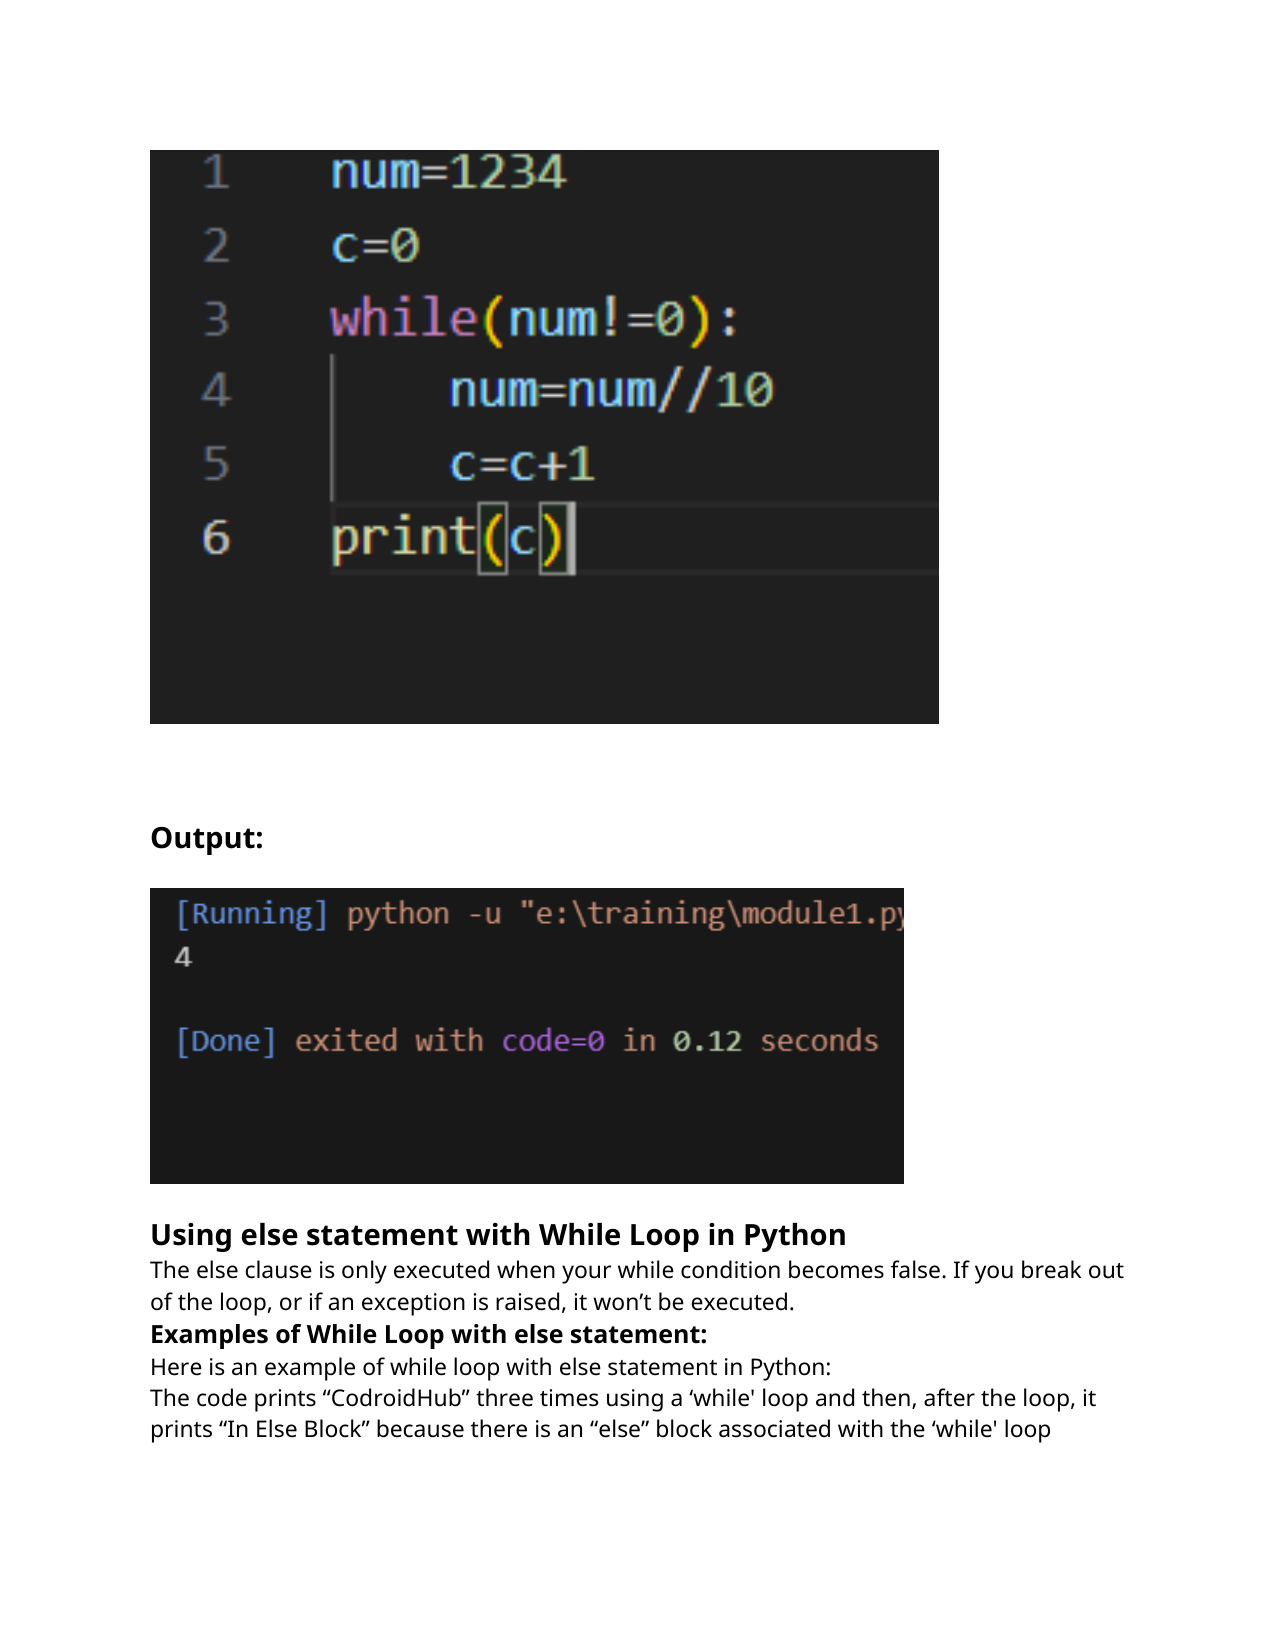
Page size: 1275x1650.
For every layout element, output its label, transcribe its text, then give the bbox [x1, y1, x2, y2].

text Using else statement with While Loop in Python [150, 1214, 1125, 1254]
text The else clause is only executed when your while condition becomes false. If you break out of the loop, or if an exception is raised, it won’t be executed. [150, 1254, 1125, 1317]
picture [150, 888, 904, 1184]
text Here is an example of while loop with else statement in Python: [150, 1351, 1125, 1382]
picture [150, 150, 939, 724]
text The code prints “CodroidHub” three times using a ‘while' loop and then, after the loop, it prints “In Else Block” because there is an “else” block associated with the ‘while' loop [150, 1382, 1125, 1444]
text Examples of While Loop with else statement: [150, 1317, 1125, 1351]
text Output: [150, 818, 1125, 857]
